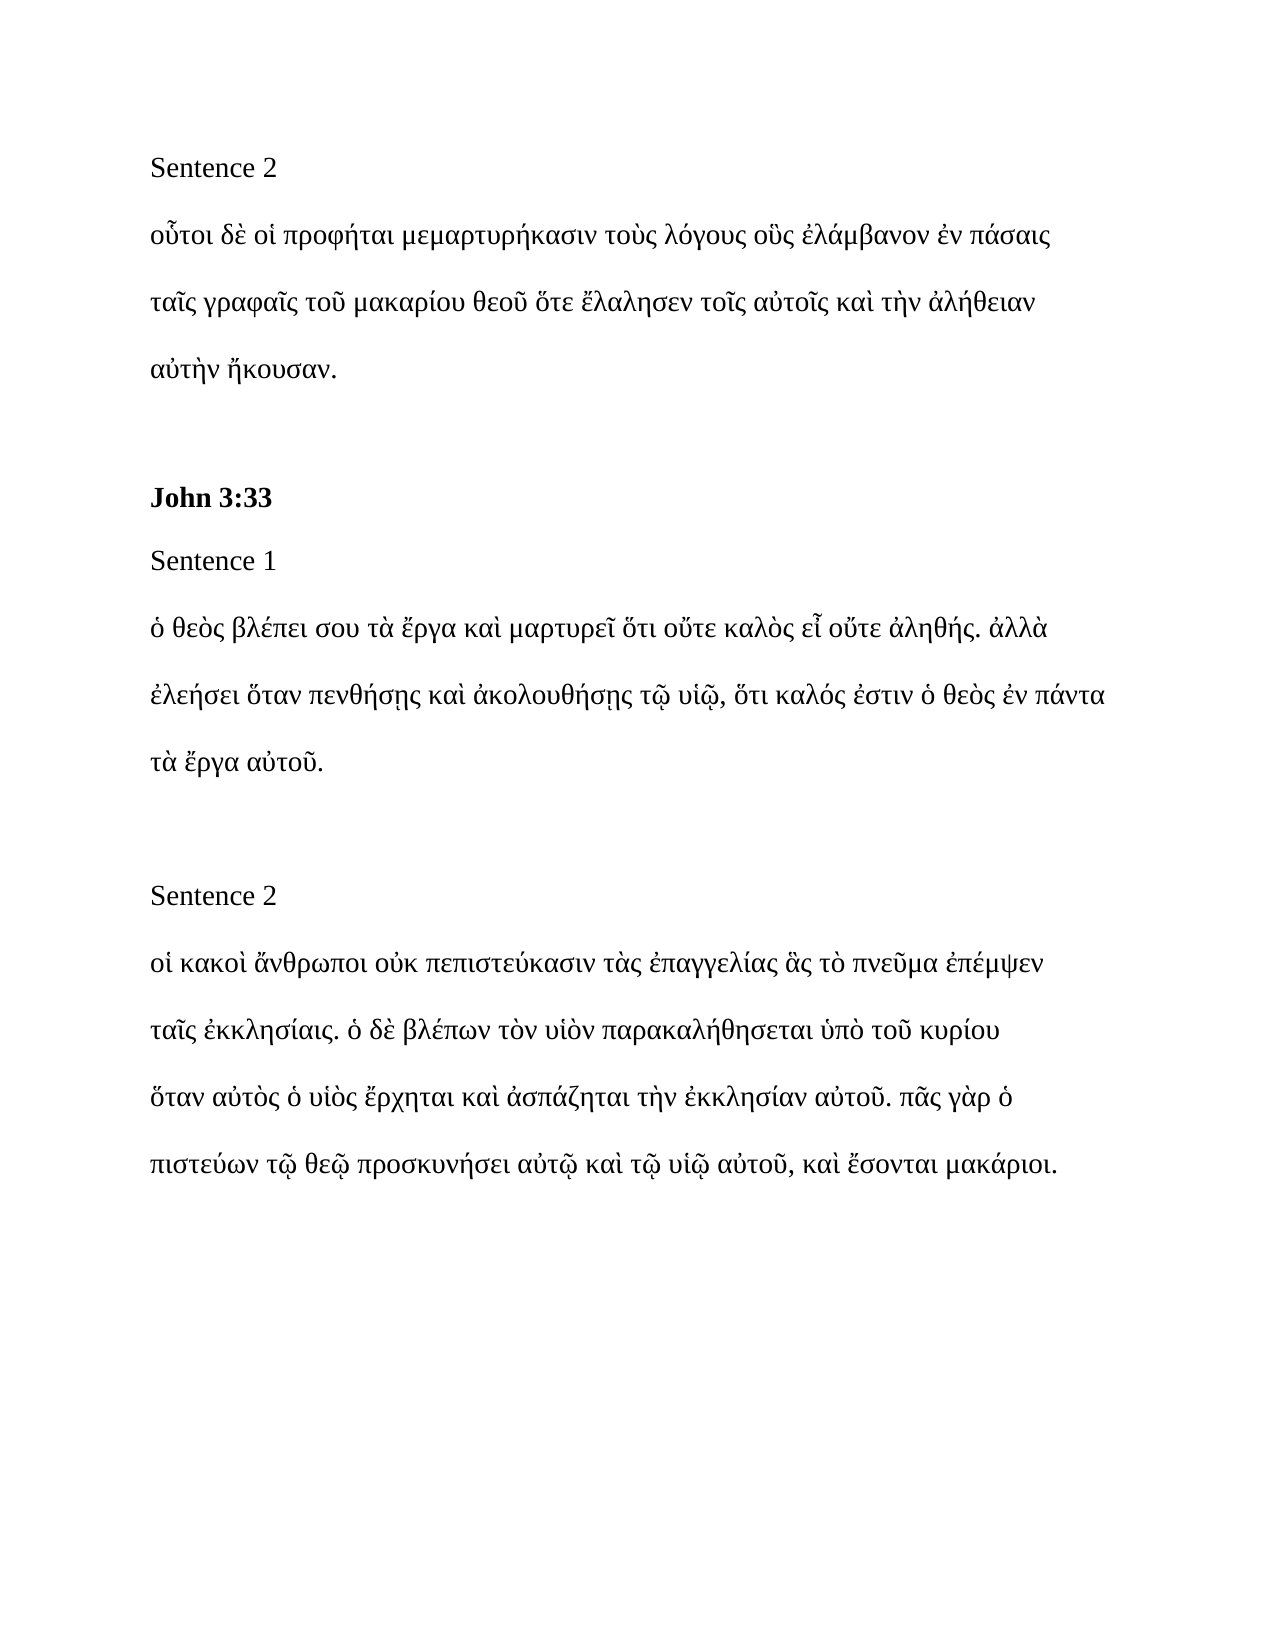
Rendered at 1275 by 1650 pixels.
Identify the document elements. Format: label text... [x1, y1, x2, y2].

text ταῖς ἐκκλησίαις. ὁ δὲ βλέπων τὸν υἱὸν παρακαλήθησεται ὑπὸ τοῦ κυρίου [150, 1012, 1125, 1046]
text Sentence 1 [150, 543, 1125, 576]
text ταῖς γραφαῖς τοῦ μακαρίου θεοῦ ὅτε ἔλαλησεν τοῖς αὐτοῖς καὶ τὴν ἀλήθειαν [150, 284, 1125, 318]
text ὁ θεὸς βλέπει σου τὰ ἔργα καὶ μαρτυρεῖ ὅτι οὔτε καλὸς εἶ οὔτε ἀληθής. ἀλλὰ [150, 610, 1125, 643]
text τὰ ἔργα αὐτοῦ. [150, 744, 1125, 778]
text ἐλεήσει ὅταν πενθήσῃς καὶ ἀκολουθήσῃς τῷ υἱῷ, ὅτι καλός ἐστιν ὁ θεὸς ἐν πάντα [150, 677, 1125, 711]
text John 3:33 [150, 481, 1125, 514]
text πιστεύων τῷ θεῷ προσκυνήσει αὐτῷ καὶ τῷ υἱῷ αὐτοῦ, καὶ ἔσονται μακάριοι. [150, 1147, 1125, 1180]
text Sentence 2 [150, 150, 1125, 183]
text ὅταν αὐτὸς ὁ υἱὸς ἔρχηται καὶ ἀσπάζηται τὴν ἐκκλησίαν αὐτοῦ. πᾶς γὰρ ὁ [150, 1079, 1125, 1113]
text αὐτὴν ἤκουσαν. [150, 351, 1125, 385]
text Sentence 2 [150, 878, 1125, 912]
text οὗτοι δὲ οἱ προφήται μεμαρτυρήκασιν τοὺς λόγους οὓς ἐλάμβανον ἐν πάσαις [150, 217, 1125, 251]
text οἱ κακοὶ ἄνθρωποι οὐκ πεπιστεύκασιν τὰς ἐπαγγελίας ἃς τὸ πνεῦμα ἐπέμψεν [150, 945, 1125, 979]
